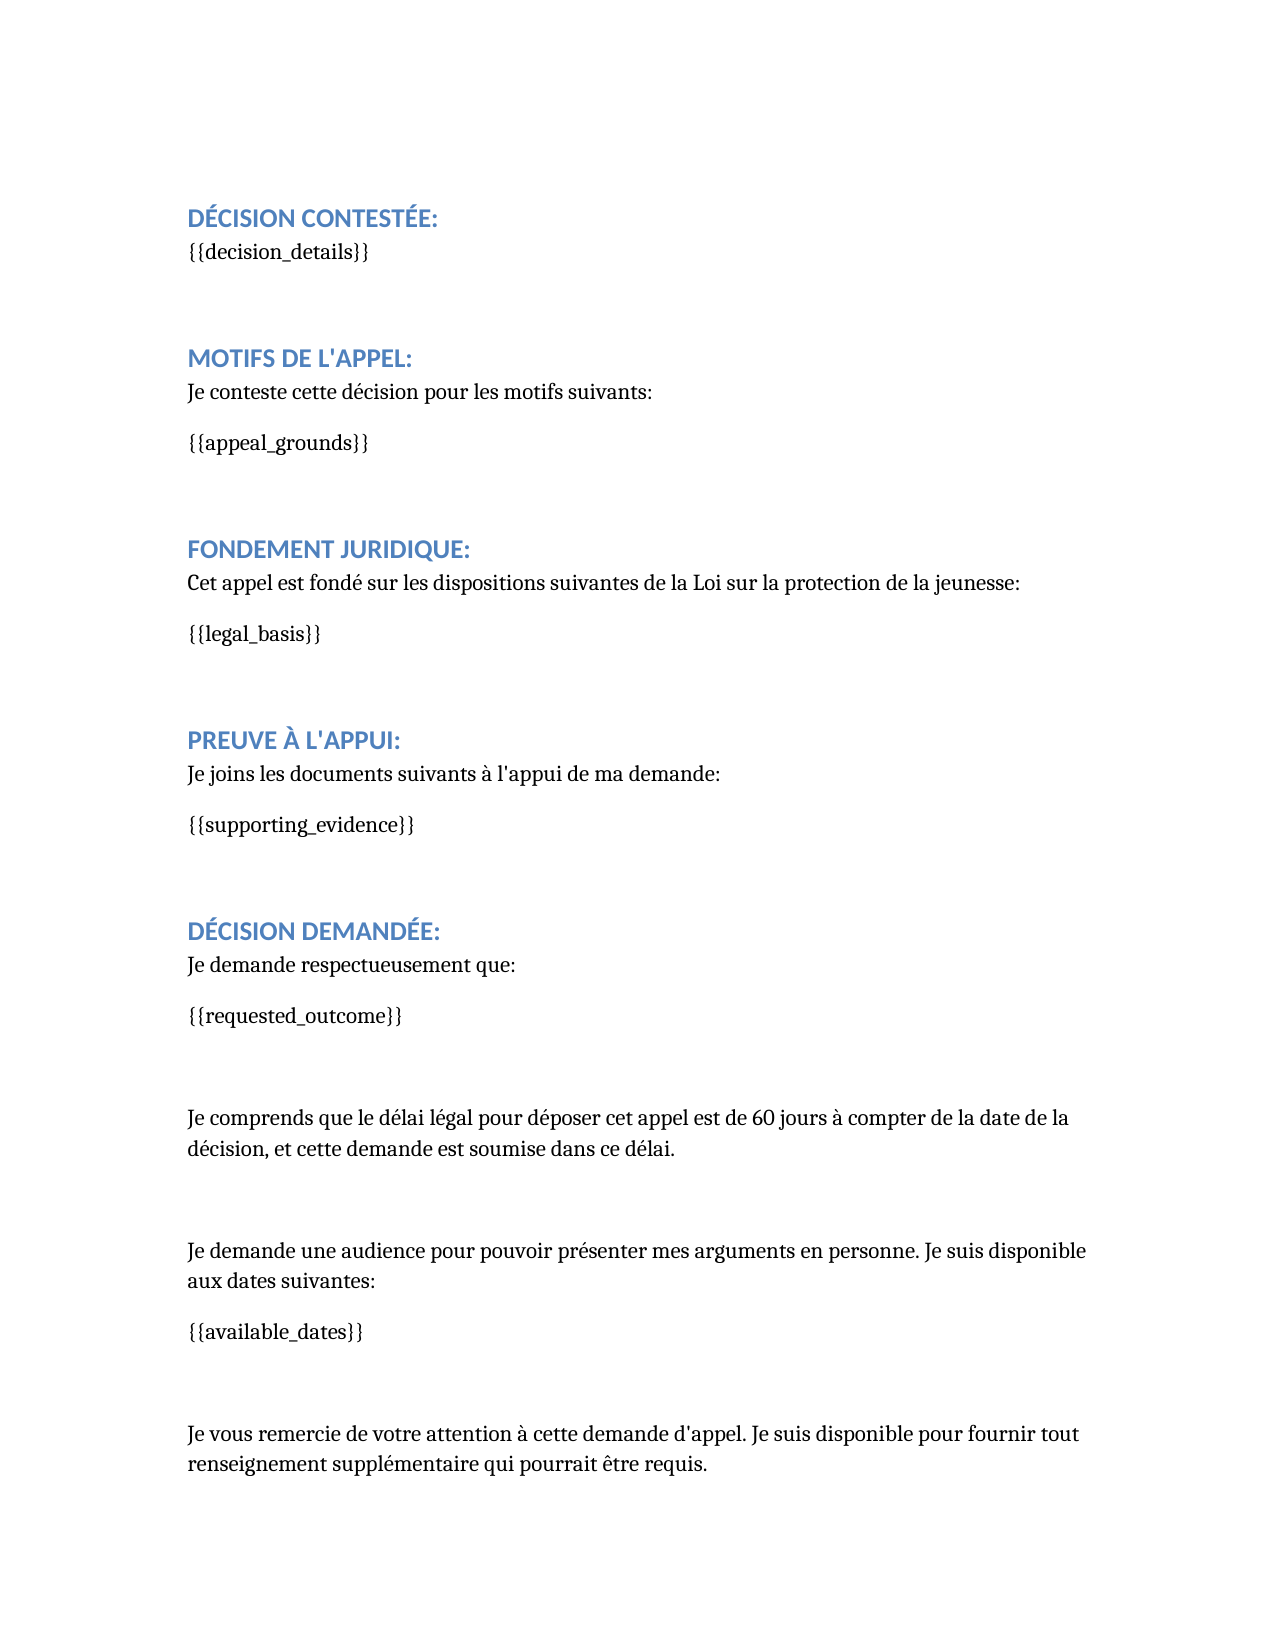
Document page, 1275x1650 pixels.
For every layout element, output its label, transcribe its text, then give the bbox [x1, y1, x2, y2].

subtitle DÉCISION CONTESTÉE: [187, 201, 1087, 234]
subtitle DÉCISION DEMANDÉE: [187, 914, 1087, 947]
text {{available_dates}} [187, 1319, 1087, 1345]
text {{appeal_grounds}} [187, 430, 1087, 456]
text Cet appel est fondé sur les dispositions suivantes de la Loi sur la protection de la jeunesse: [187, 570, 1087, 596]
text Je conteste cette décision pour les motifs suivants: [187, 379, 1087, 405]
text Je demande respectueusement que: [187, 952, 1087, 978]
subtitle MOTIFS DE L'APPEL: [187, 341, 1087, 374]
text Je joins les documents suivants à l'appui de ma demande: [187, 761, 1087, 787]
text {{requested_outcome}} [187, 1003, 1087, 1029]
text Je comprends que le délai légal pour déposer cet appel est de 60 jours à compter de la date de la décision, et cette demande est soumise dans ce délai. [187, 1105, 1087, 1162]
subtitle PREUVE À L'APPUI: [187, 723, 1087, 756]
text {{supporting_evidence}} [187, 812, 1087, 838]
text {{decision_details}} [187, 239, 1087, 265]
subtitle FONDEMENT JURIDIQUE: [187, 532, 1087, 565]
text Je demande une audience pour pouvoir présenter mes arguments en personne. Je suis disponible aux dates suivantes: [187, 1237, 1087, 1294]
text {{legal_basis}} [187, 621, 1087, 647]
text Je vous remercie de votre attention à cette demande d'appel. Je suis disponible pour fournir tout renseignement supplémentaire qui pourrait être requis. [187, 1421, 1087, 1477]
